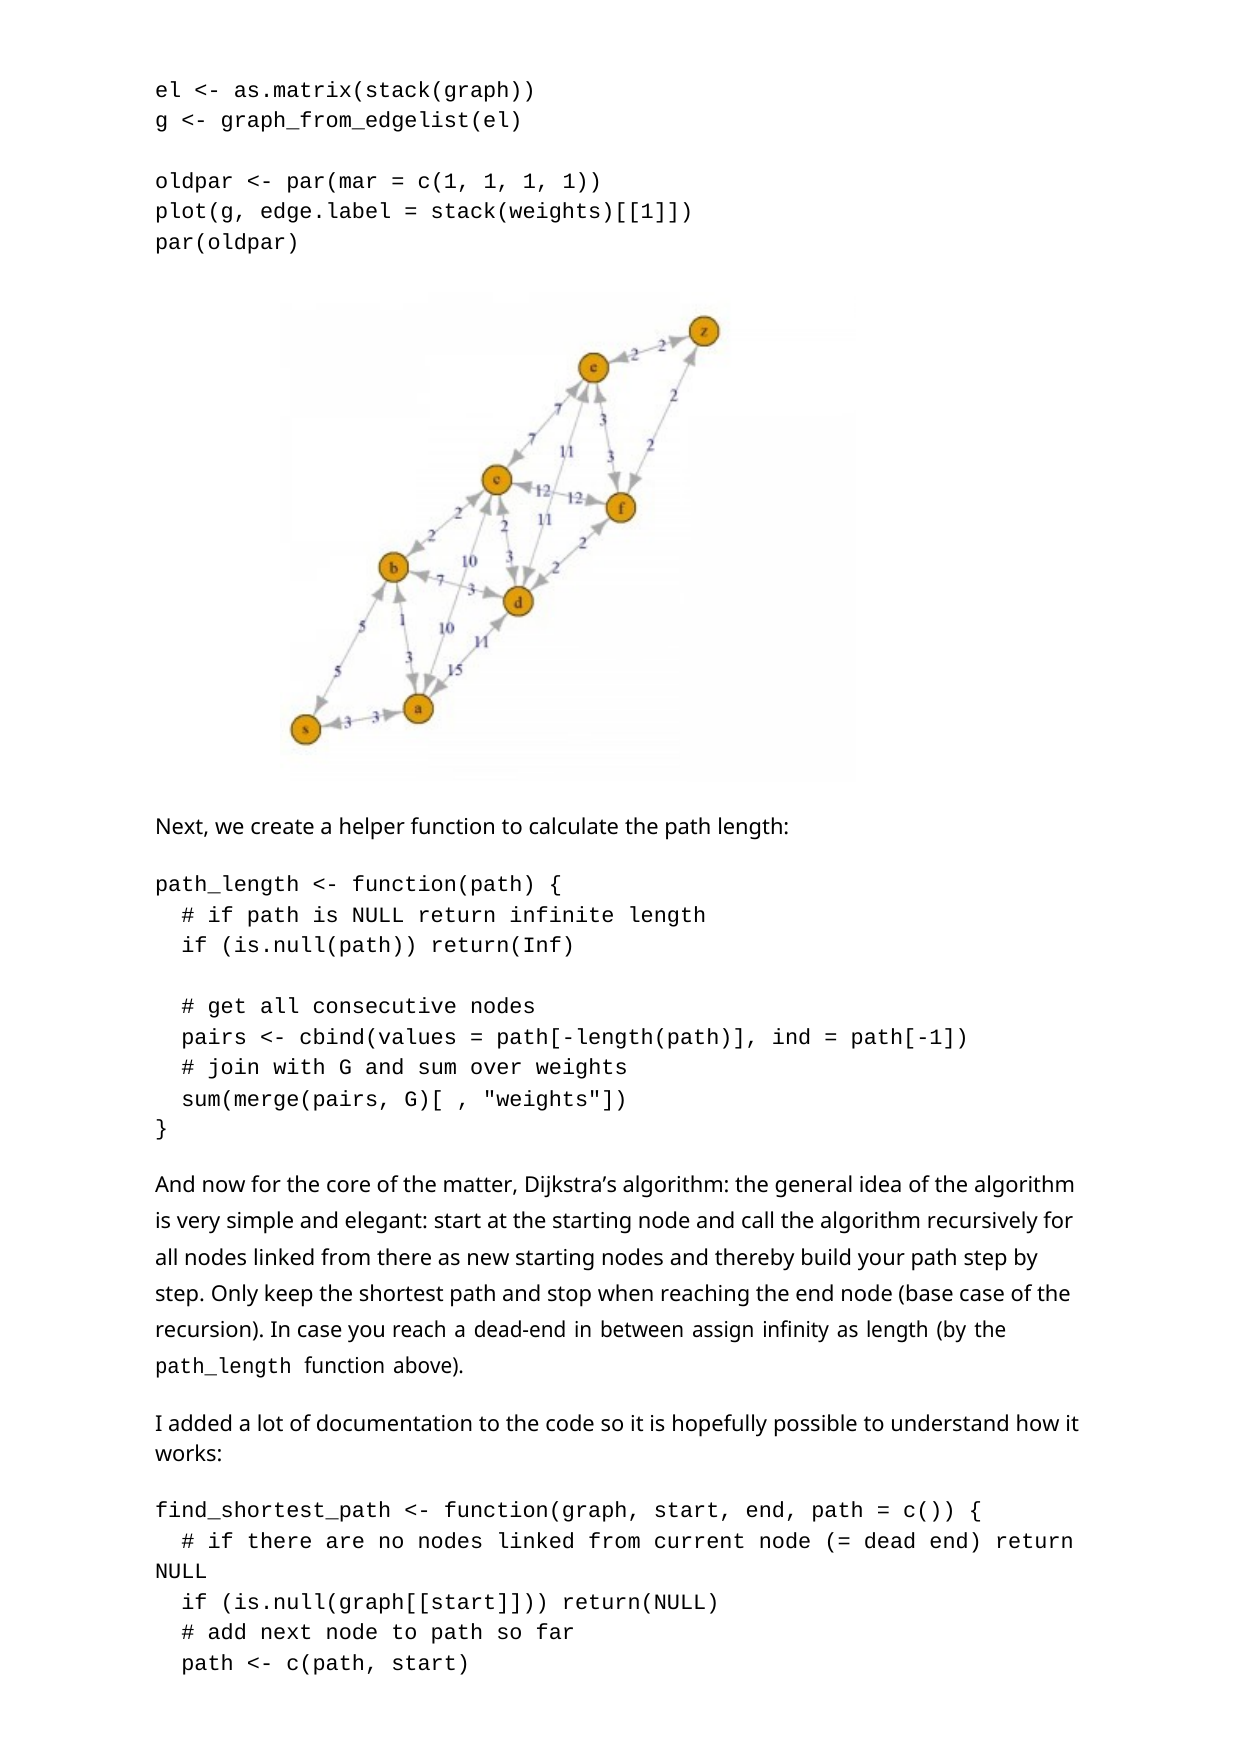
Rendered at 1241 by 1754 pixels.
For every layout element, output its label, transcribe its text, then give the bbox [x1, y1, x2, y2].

text Next, we create a helper function to calculate the path length: [155, 811, 1096, 841]
text I added a lot of documentation to the code so it is hopefully possible to understand how it works: [155, 1408, 1096, 1467]
text } [155, 1117, 1096, 1142]
text path <- c(path, start) [181, 1652, 1096, 1677]
text sum(merge(pairs, G)[ , "weights"]) [181, 1087, 1096, 1111]
text oldpar <- par(mar = c(1, 1, 1, 1)) plot(g, edge.label = stack(weights)[[1]]) par(oldpar) [155, 170, 693, 256]
text # get all consecutive nodes [181, 995, 1096, 1020]
picture [279, 292, 857, 782]
text el <- as.matrix(stack(graph)) g <- graph_from_edgelist(el) [155, 79, 537, 134]
text And now for the core of the matter, Dijkstra’s algorithm: the general idea of the algorithm is very simple and elegant: start at the starting node and call the algorithm recursively for all nodes linked from there as new starting nodes and thereby build your path step by step. Only keep the shortest path and stop when reaching the end node (base case of the recursion). In case you reach a dead-end in between assign infinity as length (by the path_length function above). [155, 1169, 1079, 1379]
text # if there are no nodes linked from current node (= dead end) return NULL [155, 1530, 1075, 1585]
text pairs <- cbind(values = path[-length(path)], ind = path[-1]) # join with G and sum over weights [181, 1026, 976, 1081]
text path_length <- function(path) { [155, 873, 1096, 898]
text find_shortest_path <- function(graph, start, end, path = c()) { [155, 1499, 1096, 1524]
text if (is.null(graph[[start]])) return(NULL) # add next node to path so far [181, 1591, 721, 1646]
text # if path is NULL return infinite length if (is.null(path)) return(Inf) [181, 904, 708, 959]
